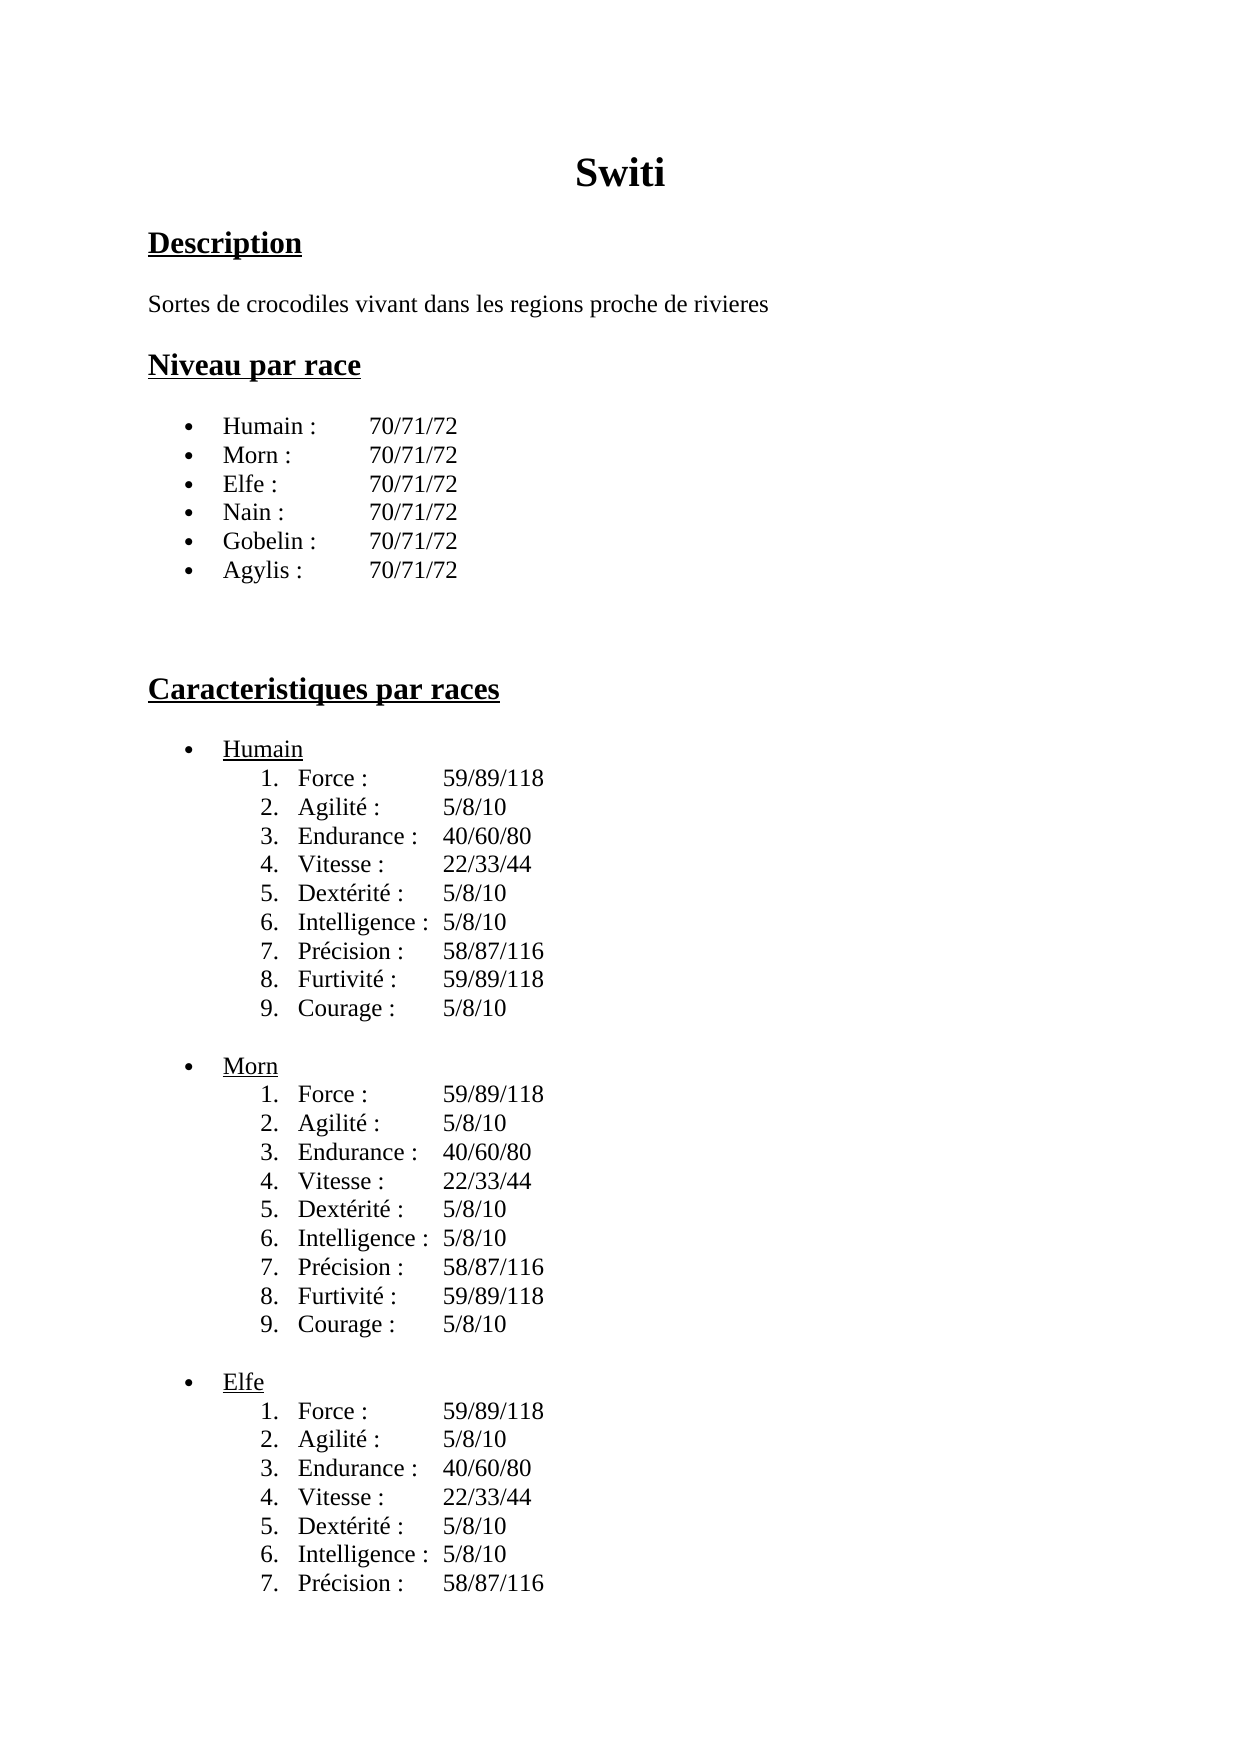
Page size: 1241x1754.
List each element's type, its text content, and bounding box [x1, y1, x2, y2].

list Gobelin : 70/71/72 [185, 526, 1093, 555]
text Description [148, 224, 1093, 260]
list Force : 59/89/118 [260, 763, 1093, 792]
list Elfe [185, 1367, 1093, 1396]
list Intelligence : 5/8/10 [260, 907, 1093, 936]
list Dextérité : 5/8/10 [260, 878, 1093, 907]
list Endurance : 40/60/80 [260, 1453, 1093, 1482]
list Précision : 58/87/116 [260, 936, 1093, 964]
list Humain [185, 734, 1093, 763]
list Agilité : 5/8/10 [260, 792, 1093, 821]
list Précision : 58/87/116 [260, 1252, 1093, 1281]
list Endurance : 40/60/80 [260, 821, 1093, 849]
list Dextérité : 5/8/10 [260, 1511, 1093, 1539]
list Morn : 70/71/72 [185, 440, 1093, 469]
list Vitesse : 22/33/44 [260, 849, 1093, 878]
list Vitesse : 22/33/44 [260, 1482, 1093, 1511]
list Elfe : 70/71/72 [185, 469, 1093, 497]
list Dextérité : 5/8/10 [260, 1194, 1093, 1223]
text Sortes de crocodiles vivant dans les regions proche de rivieres [148, 289, 1093, 318]
list Courage : 5/8/10 [260, 993, 1093, 1022]
list Force : 59/89/118 [260, 1079, 1093, 1108]
list Agilité : 5/8/10 [260, 1424, 1093, 1453]
list Intelligence : 5/8/10 [260, 1539, 1093, 1568]
list Endurance : 40/60/80 [260, 1137, 1093, 1166]
list Intelligence : 5/8/10 [260, 1223, 1093, 1252]
list Courage : 5/8/10 [260, 1309, 1093, 1338]
text Switi [148, 148, 1093, 196]
list Furtivité : 59/89/118 [260, 964, 1093, 993]
list Morn [185, 1051, 1093, 1079]
text Niveau par race [148, 346, 1093, 382]
list Agilité : 5/8/10 [260, 1108, 1093, 1137]
list Nain : 70/71/72 [185, 497, 1093, 526]
text Caracteristiques par races [148, 670, 1093, 706]
list Vitesse : 22/33/44 [260, 1166, 1093, 1194]
list Force : 59/89/118 [260, 1396, 1093, 1424]
list Furtivité : 59/89/118 [260, 1281, 1093, 1309]
list Précision : 58/87/116 [260, 1568, 1093, 1597]
list Agylis : 70/71/72 [185, 555, 1093, 584]
list Humain : 70/71/72 [185, 411, 1093, 440]
